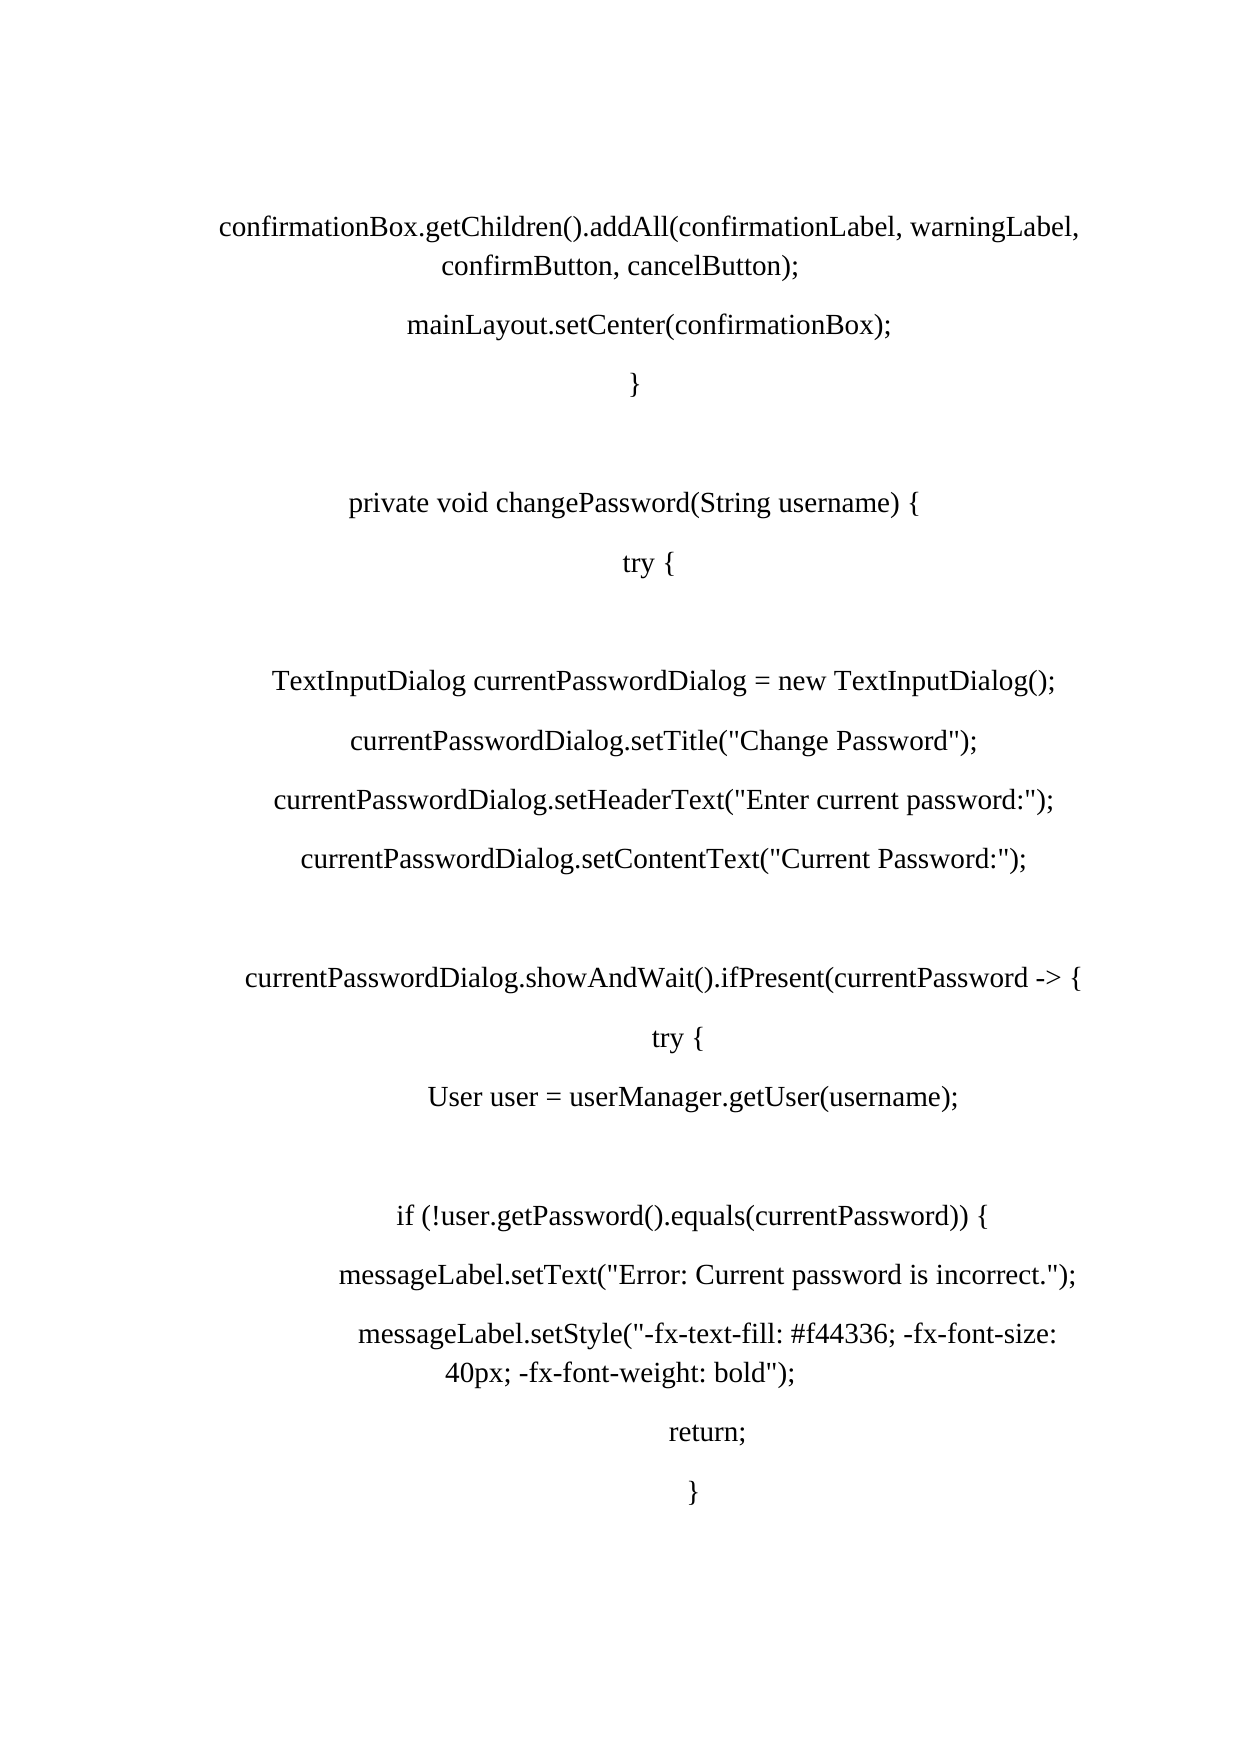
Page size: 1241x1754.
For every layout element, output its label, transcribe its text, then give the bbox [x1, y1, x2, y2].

text try { [150, 545, 1090, 578]
text TextInputDialog currentPasswordDialog = new TextInputDialog(); [150, 663, 1090, 697]
text currentPasswordDialog.setTitle("Change Password"); [150, 723, 1090, 756]
text mainLayout.setCenter(confirmationBox); [150, 307, 1090, 341]
text messageLabel.setText("Error: Current password is incorrect."); [150, 1257, 1090, 1291]
text } [150, 1474, 1090, 1507]
text currentPasswordDialog.setContentText("Current Password:"); [150, 842, 1090, 875]
text return; [150, 1414, 1090, 1448]
text User user = userManager.getUser(username); [150, 1079, 1090, 1113]
text confirmationBox.getChildren().addAll(confirmationLabel, warningLabel, confirmButton, cancelButton); [150, 209, 1090, 281]
text private void changePassword(String username) { [150, 485, 1090, 519]
text try { [150, 1020, 1090, 1053]
text currentPasswordDialog.showAndWait().ifPresent(currentPassword -> { [150, 960, 1090, 994]
text if (!user.getPassword().equals(currentPassword)) { [150, 1198, 1090, 1231]
text } [150, 367, 1090, 400]
text messageLabel.setStyle("-fx-text-fill: #f44336; -fx-font-size: 40px; -fx-font-weight: bold"); [150, 1317, 1090, 1389]
text currentPasswordDialog.setHeaderText("Enter current password:"); [150, 782, 1090, 816]
